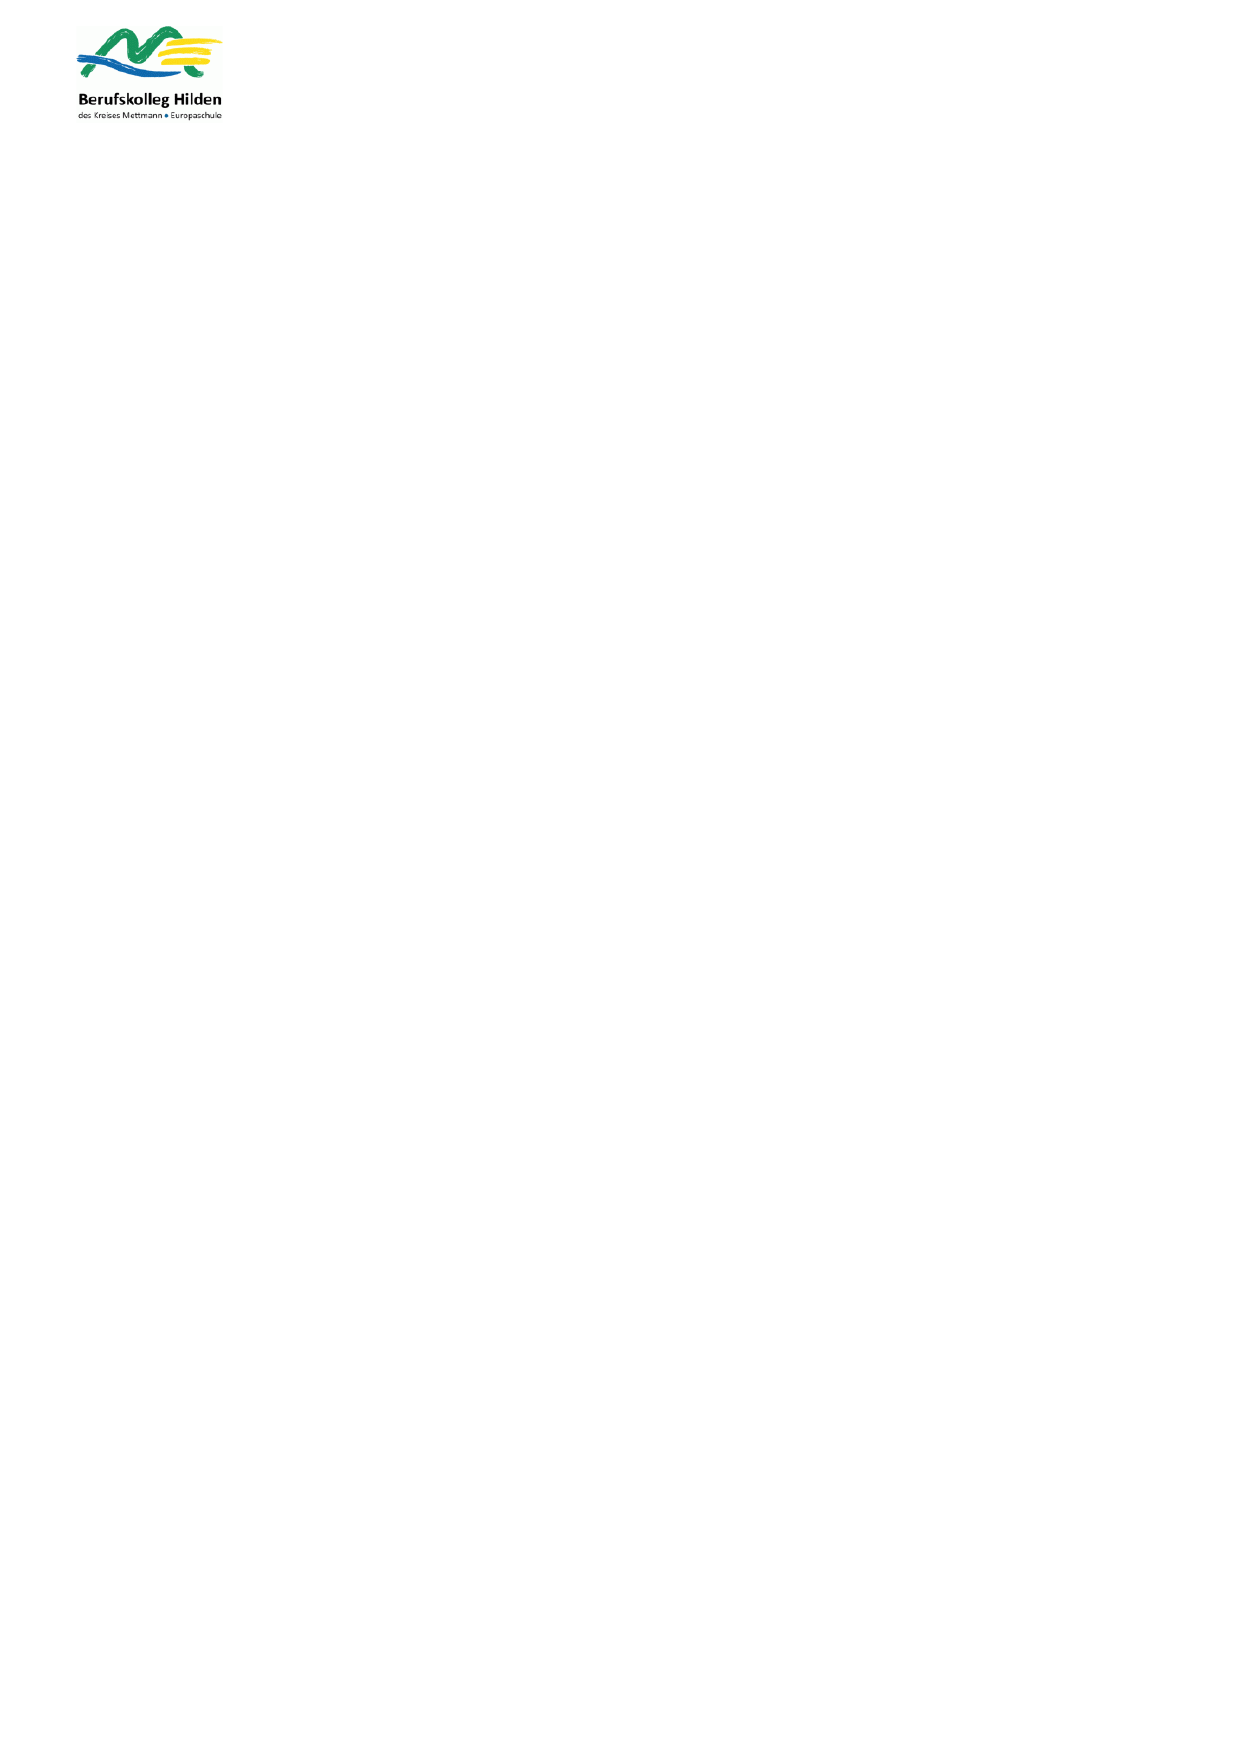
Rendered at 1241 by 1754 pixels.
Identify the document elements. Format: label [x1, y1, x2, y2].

picture [76, 26, 223, 123]
